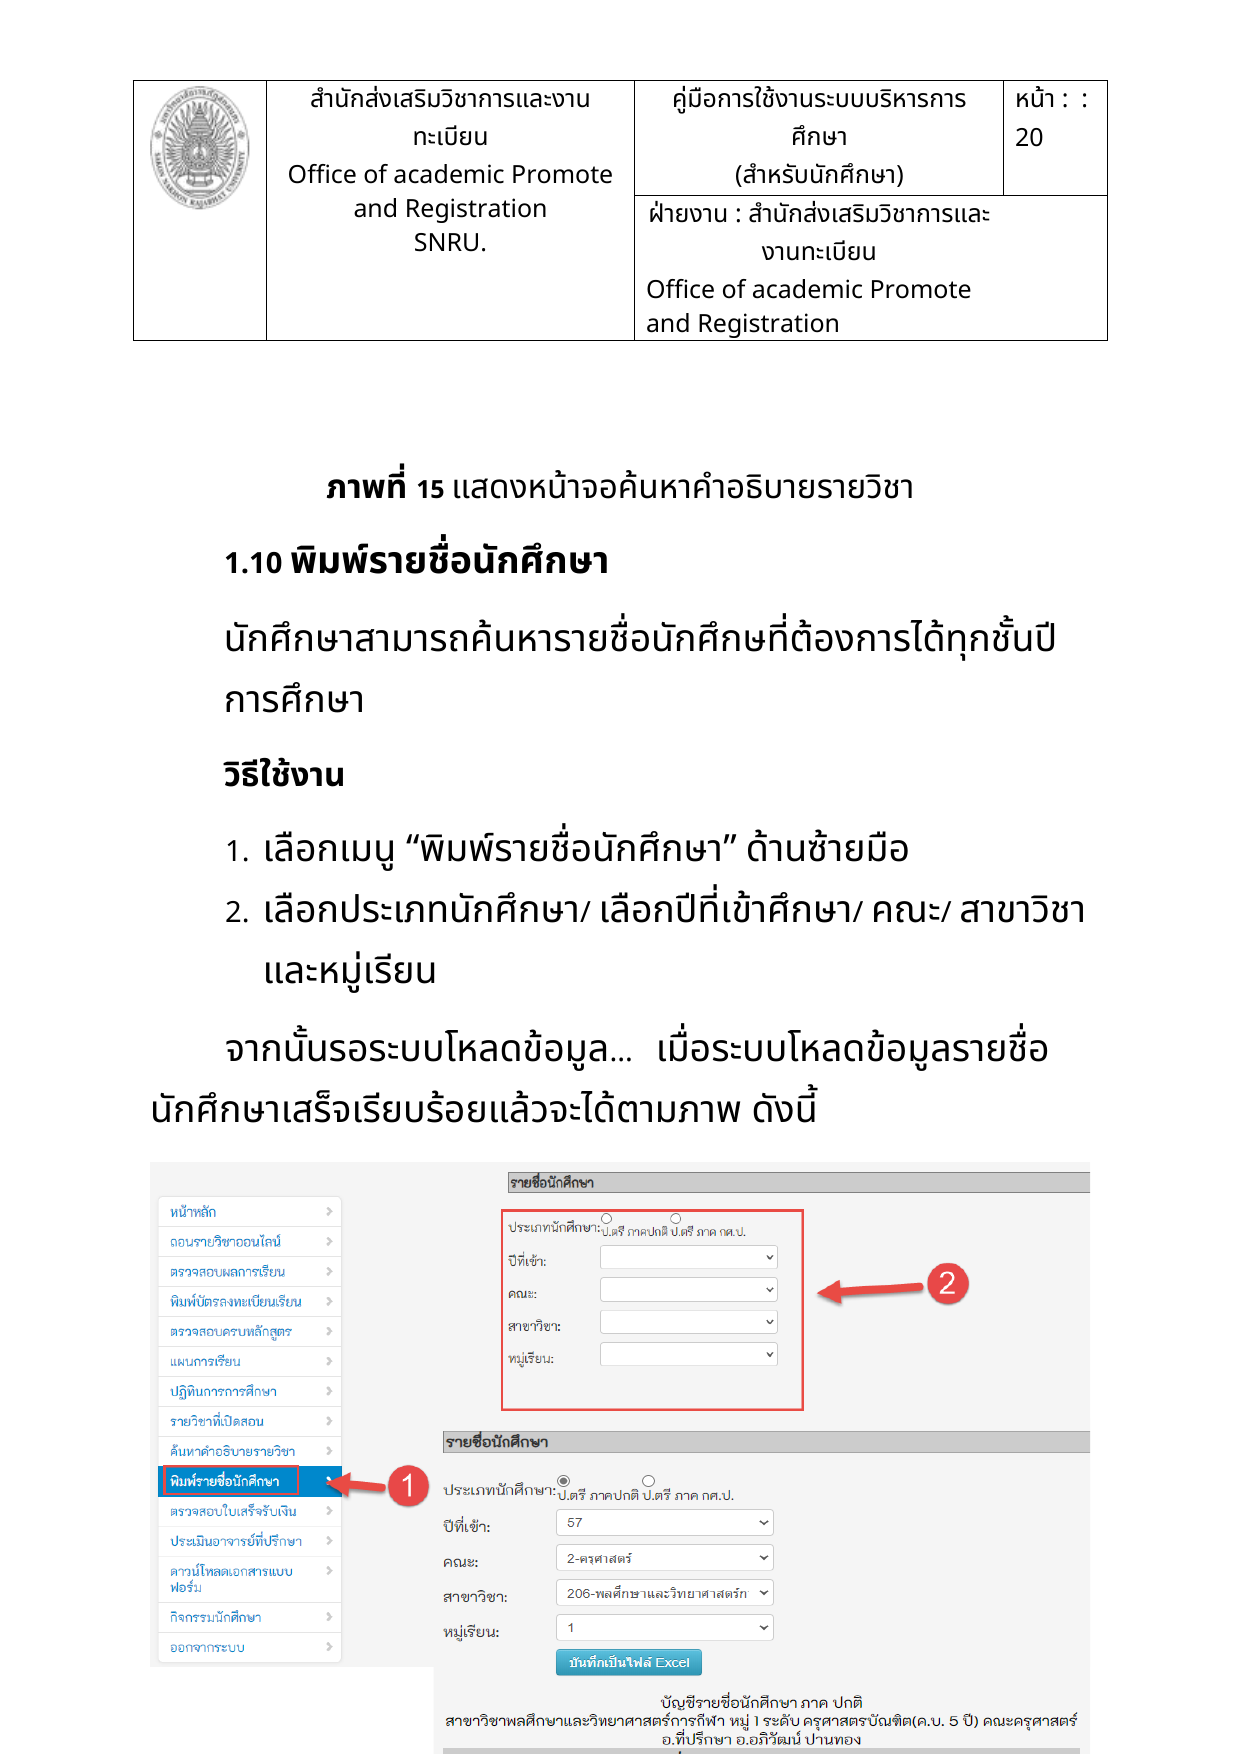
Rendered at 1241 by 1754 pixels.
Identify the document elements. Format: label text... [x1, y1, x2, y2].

text วิธีใช้งาน [150, 751, 1090, 801]
text นักศึกษาสามารถค้นหารายชื่อนักศึกษที่ต้องการได้ทุกชั้นปีการศึกษา [223, 612, 1090, 729]
text จากนั้นรอระบบโหลดข้อมูล... เมื่อระบบโหลดข้อมูลรายชื่อนักศึกษาเสร็จเรียบร้อยแล้วจะได้ตามภาพ ดังนี้ [150, 1022, 1090, 1140]
list เลือกเมนู “พิมพ์รายชื่อนักศึกษา” ด้านซ้ายมือ [225, 822, 1090, 878]
text 1.10 พิมพ์รายชื่อนักศึกษา [150, 534, 1090, 591]
picture [149, 82, 254, 211]
text ภาพที่ 15 แสดงหน้าจอค้นหาคำอธิบายรายวิชา [150, 463, 1090, 513]
list เลือกประเภทนักศึกษา/ เลือกปีที่เข้าศึกษา/ คณะ/ สาขาวิชา และหมู่เรียน [225, 883, 1090, 1001]
picture [150, 1162, 1091, 1754]
